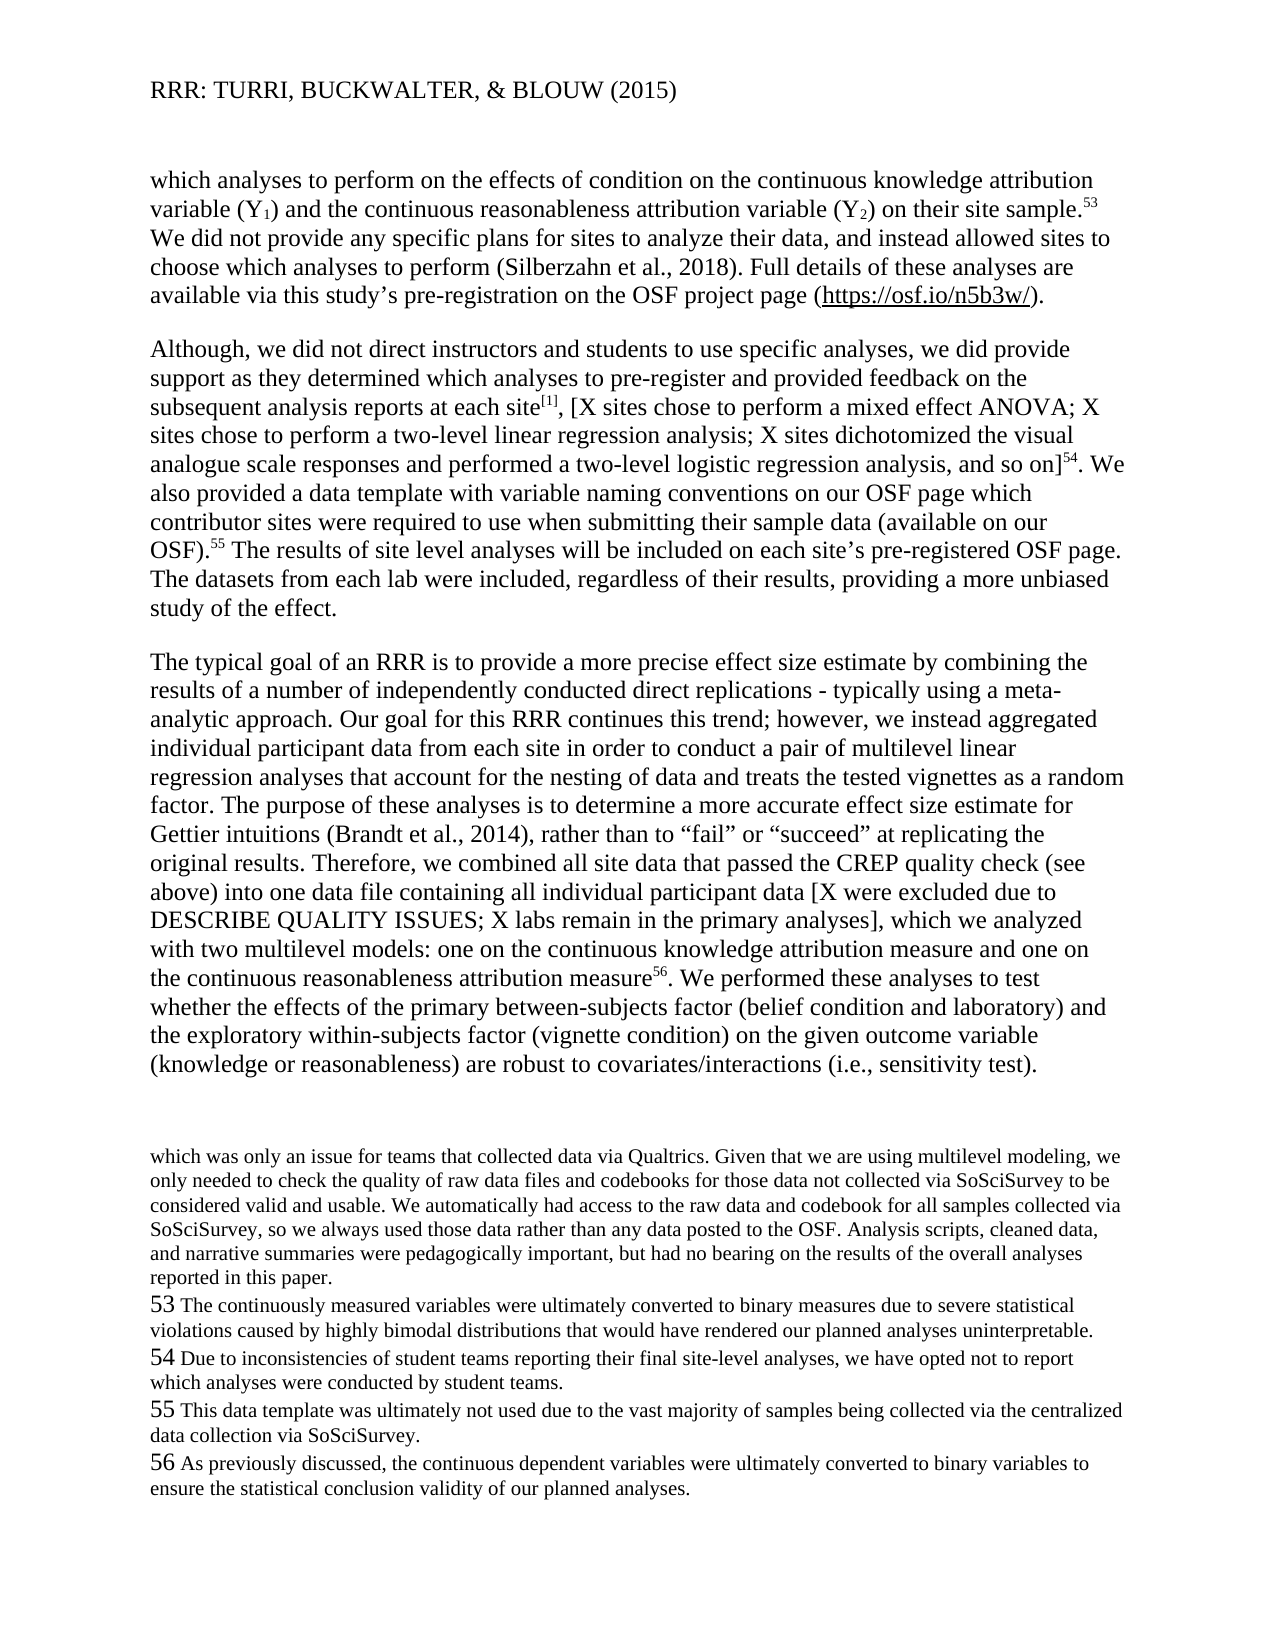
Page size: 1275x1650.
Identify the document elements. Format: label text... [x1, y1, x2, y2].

text The typical goal of an RRR is to provide a more precise effect size estimate by combining the results of a number of independently conducted direct replications - typically using a meta-analytic approach. Our goal for this RRR continues this trend; however, we instead aggregated individual participant data from each site in order to conduct a pair of multilevel linear regression analyses that account for the nesting of data and treats the tested vignettes as a random factor. The purpose of these analyses is to determine a more accurate effect size estimate for Gettier intuitions (Brandt et al., 2014), rather than to “fail” or “succeed” at replicating the original results. Therefore, we combined all site data that passed the CREP quality check (see above) into one data file containing all individual participant data [X were excluded due to DESCRIBE QUALITY ISSUES; X labs remain in the primary analyses], which we analyzed with two multilevel models: one on the continuous knowledge attribution measure and one on the continuous reasonableness attribution measure. We performed these analyses to test whether the effects of the primary between-subjects factor (belief condition and laboratory) and the exploratory within-subjects factor (vignette condition) on the given outcome variable (knowledge or reasonableness) are robust to covariates/interactions (i.e., sensitivity test). [150, 647, 1125, 1078]
text Although, we did not direct instructors and students to use specific analyses, we did provide support as they determined which analyses to pre-register and provided feedback on the subsequent analysis reports at each site[1], [X sites chose to perform a mixed effect ANOVA; X sites chose to perform a two-level linear regression analysis; X sites dichotomized the visual analogue scale responses and performed a two-level logistic regression analysis, and so on]. We also provided a data template with variable naming conventions on our OSF page which contributor sites were required to use when submitting their sample data (available on our OSF). The results of site level analyses will be included on each site’s pre-registered OSF page. The datasets from each lab were included, regardless of their results, providing a more unbiased study of the effect. [150, 334, 1125, 622]
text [150, 165, 1125, 309]
